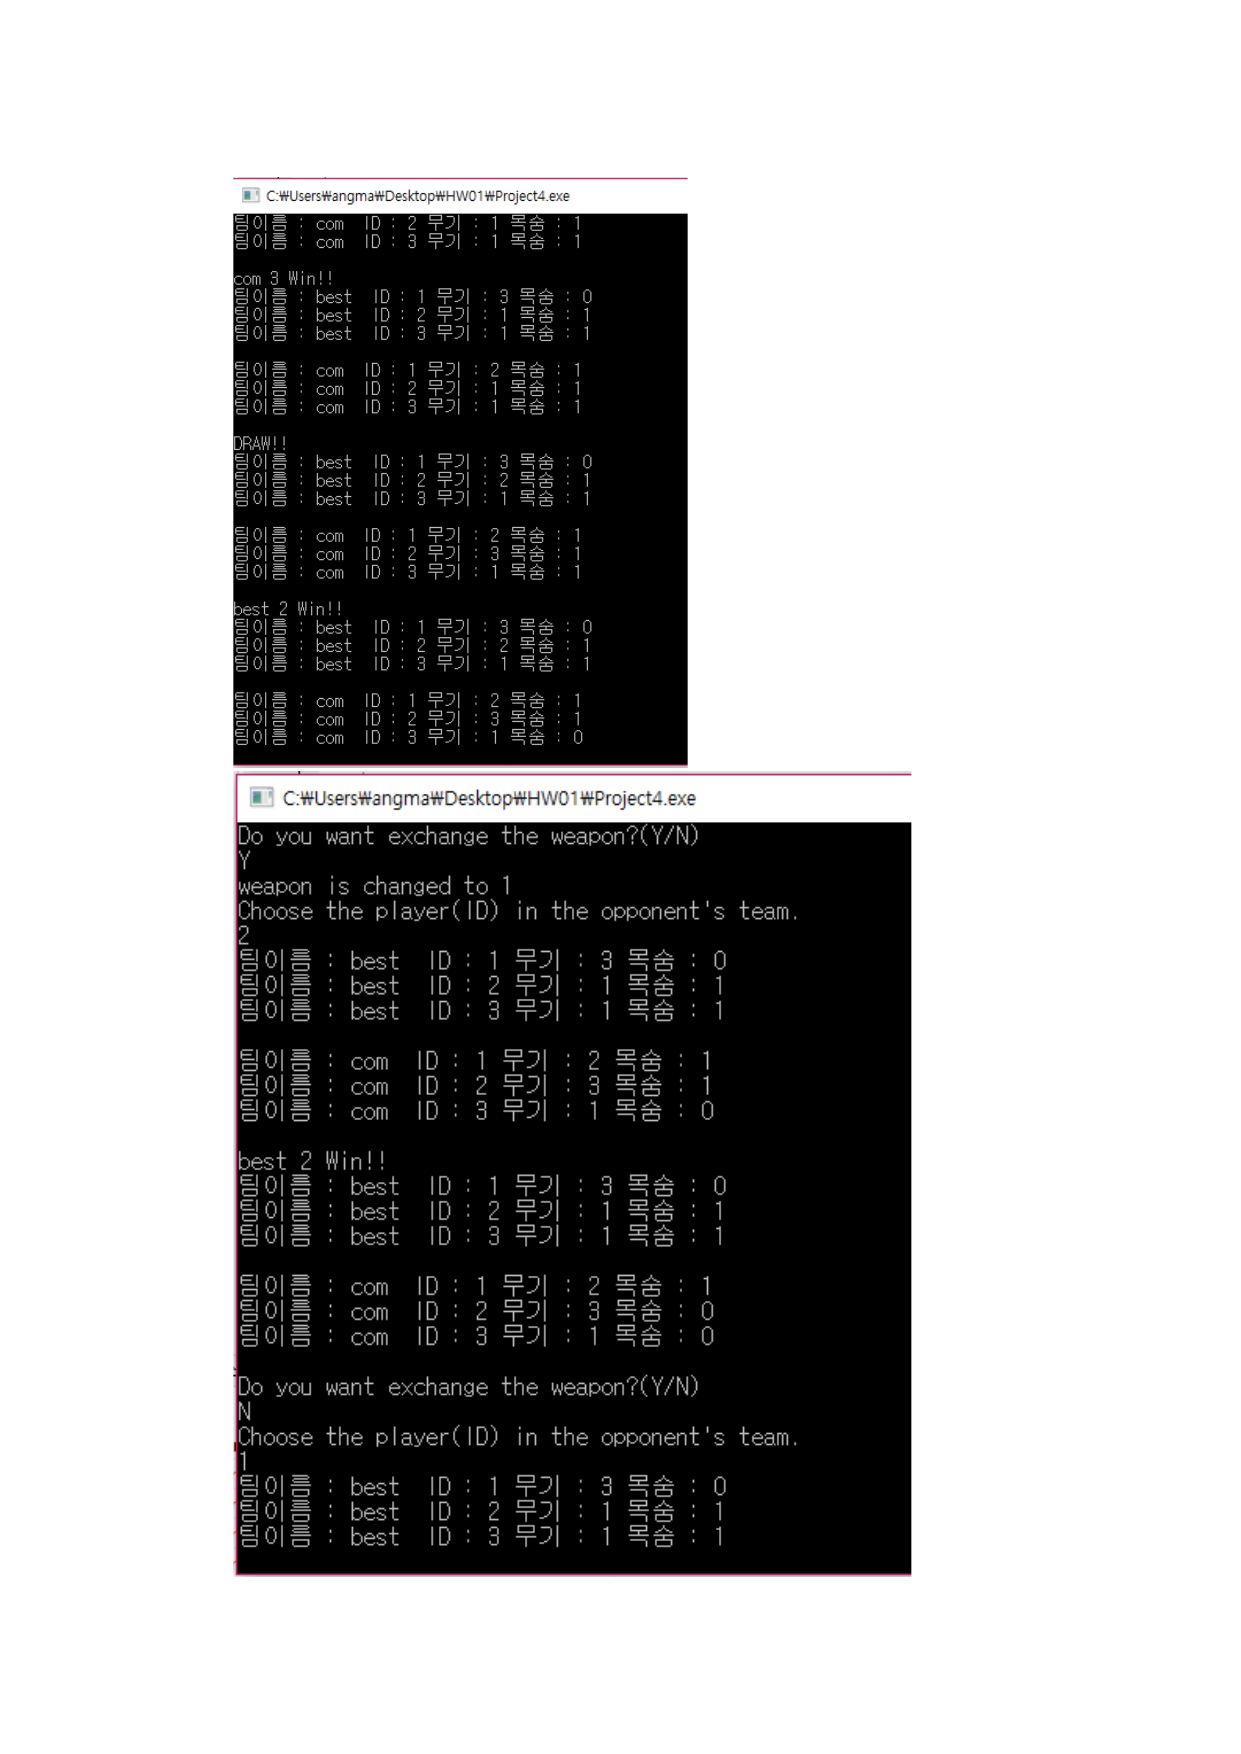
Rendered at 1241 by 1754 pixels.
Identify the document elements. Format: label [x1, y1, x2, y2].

picture [233, 177, 688, 768]
picture [233, 771, 912, 1577]
